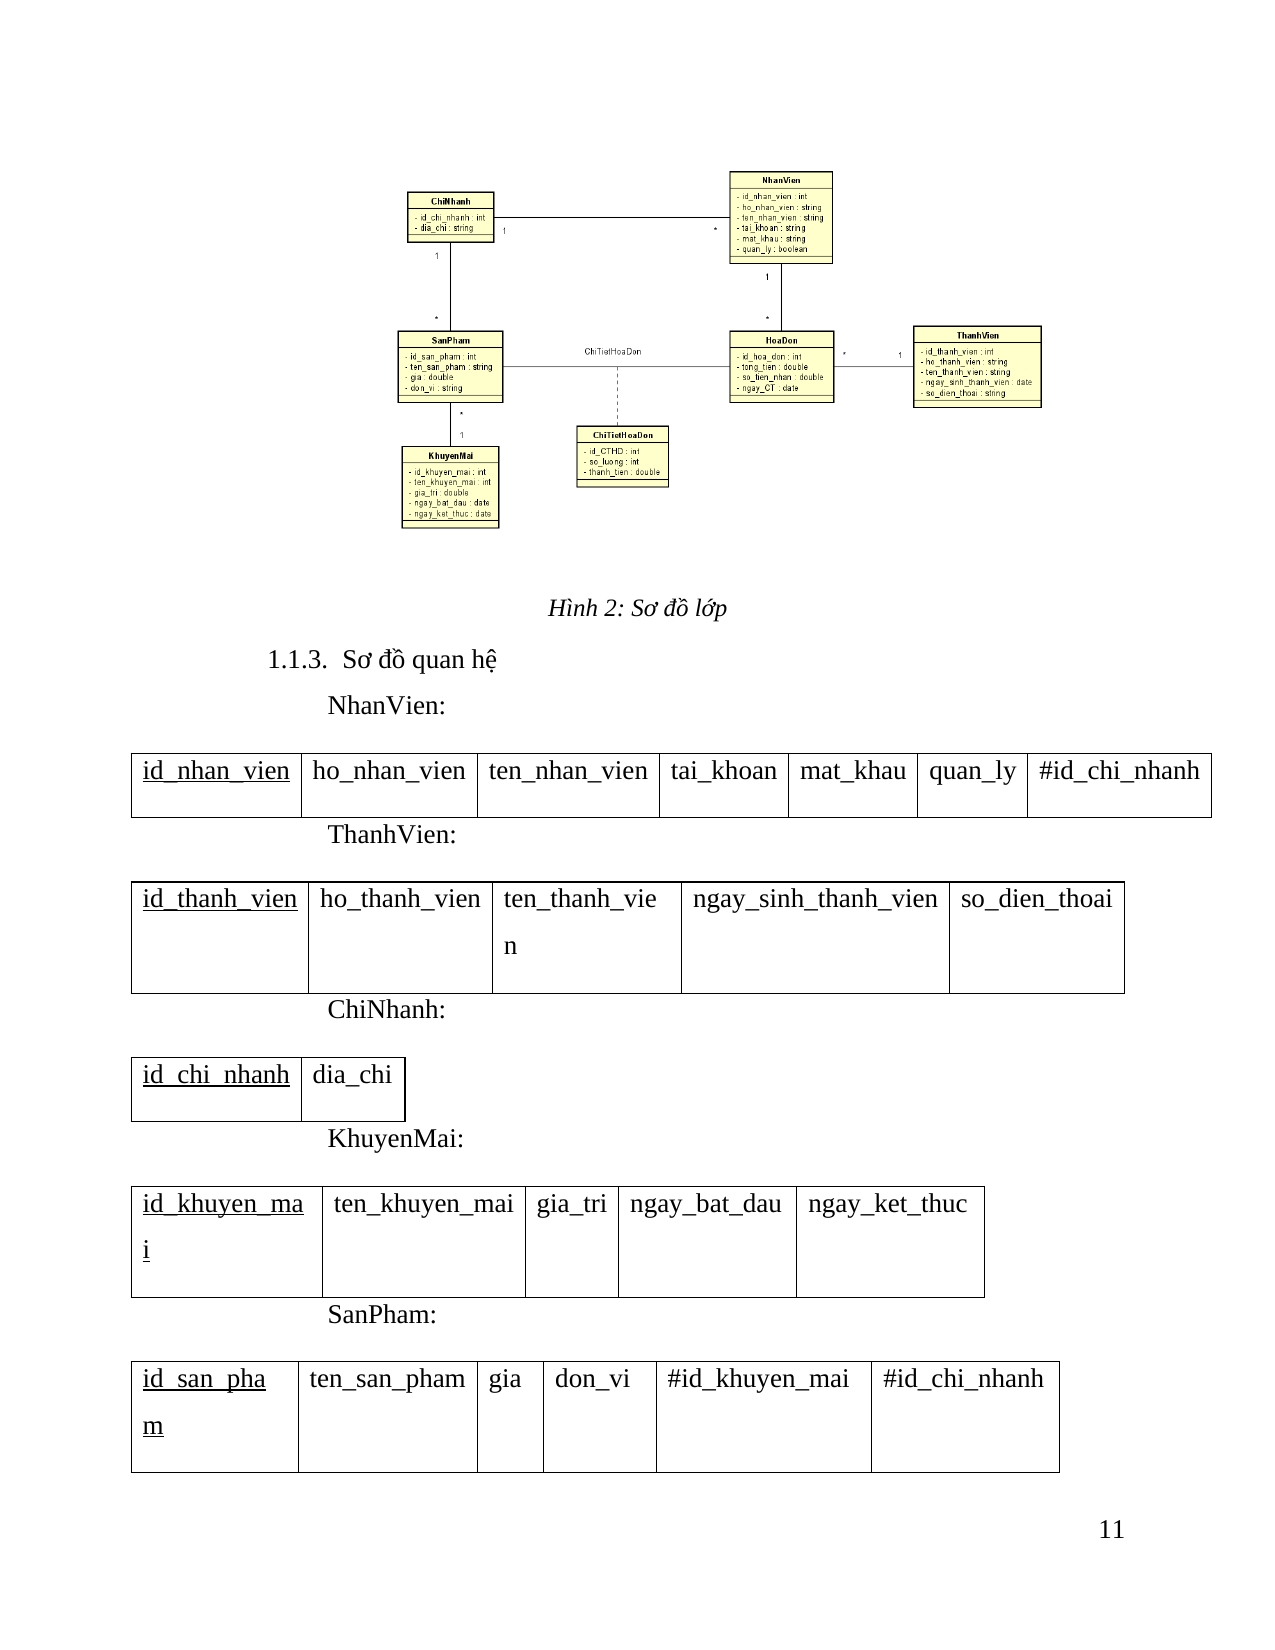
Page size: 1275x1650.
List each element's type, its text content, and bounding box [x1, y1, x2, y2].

table_header ngay_ket_thuc [797, 1187, 984, 1297]
table_header id_khuyen_mai [132, 1187, 322, 1297]
table_header id_chi_nhanh [132, 1058, 301, 1121]
table_header don_vi [544, 1362, 656, 1472]
table_header gia [478, 1362, 543, 1472]
text ChiNhanh: [327, 994, 1125, 1025]
text SanPham: [327, 1298, 1125, 1329]
picture [342, 150, 1080, 561]
list Sơ đồ quan hệ [267, 643, 1125, 674]
table_header ten_thanh_vien [493, 883, 681, 992]
list NhanVien: [327, 689, 1125, 721]
table_header gia_tri [526, 1187, 618, 1297]
table_header id_nhan_vien [132, 754, 301, 817]
table_header so_dien_thoai [950, 883, 1124, 992]
table_header ngay_sinh_thanh_vien [682, 883, 949, 992]
table_header #id_chi_nhanh [1028, 754, 1211, 817]
table_header tai_khoan [660, 754, 788, 817]
table_header ten_san_pham [299, 1362, 477, 1472]
table_header mat_khau [789, 754, 917, 817]
text KhuyenMai: [327, 1122, 1125, 1153]
table_header ngay_bat_dau [619, 1187, 796, 1297]
table_header ten_khuyen_mai [323, 1187, 525, 1297]
table_header dia_chi [302, 1058, 404, 1121]
text ThanhVien: [327, 818, 1125, 849]
table_header #id_chi_nhanh [872, 1362, 1059, 1472]
table_header #id_khuyen_mai [657, 1362, 871, 1472]
table_header ho_nhan_vien [302, 754, 477, 817]
table_header ho_thanh_vien [309, 883, 492, 992]
table_header quan_ly [918, 754, 1027, 817]
table_header id_san_pham [132, 1362, 298, 1472]
table_header ten_nhan_vien [478, 754, 659, 817]
table_header id_thanh_vien [132, 883, 308, 992]
text Hình 2: Sơ đồ lớp [150, 593, 1125, 622]
